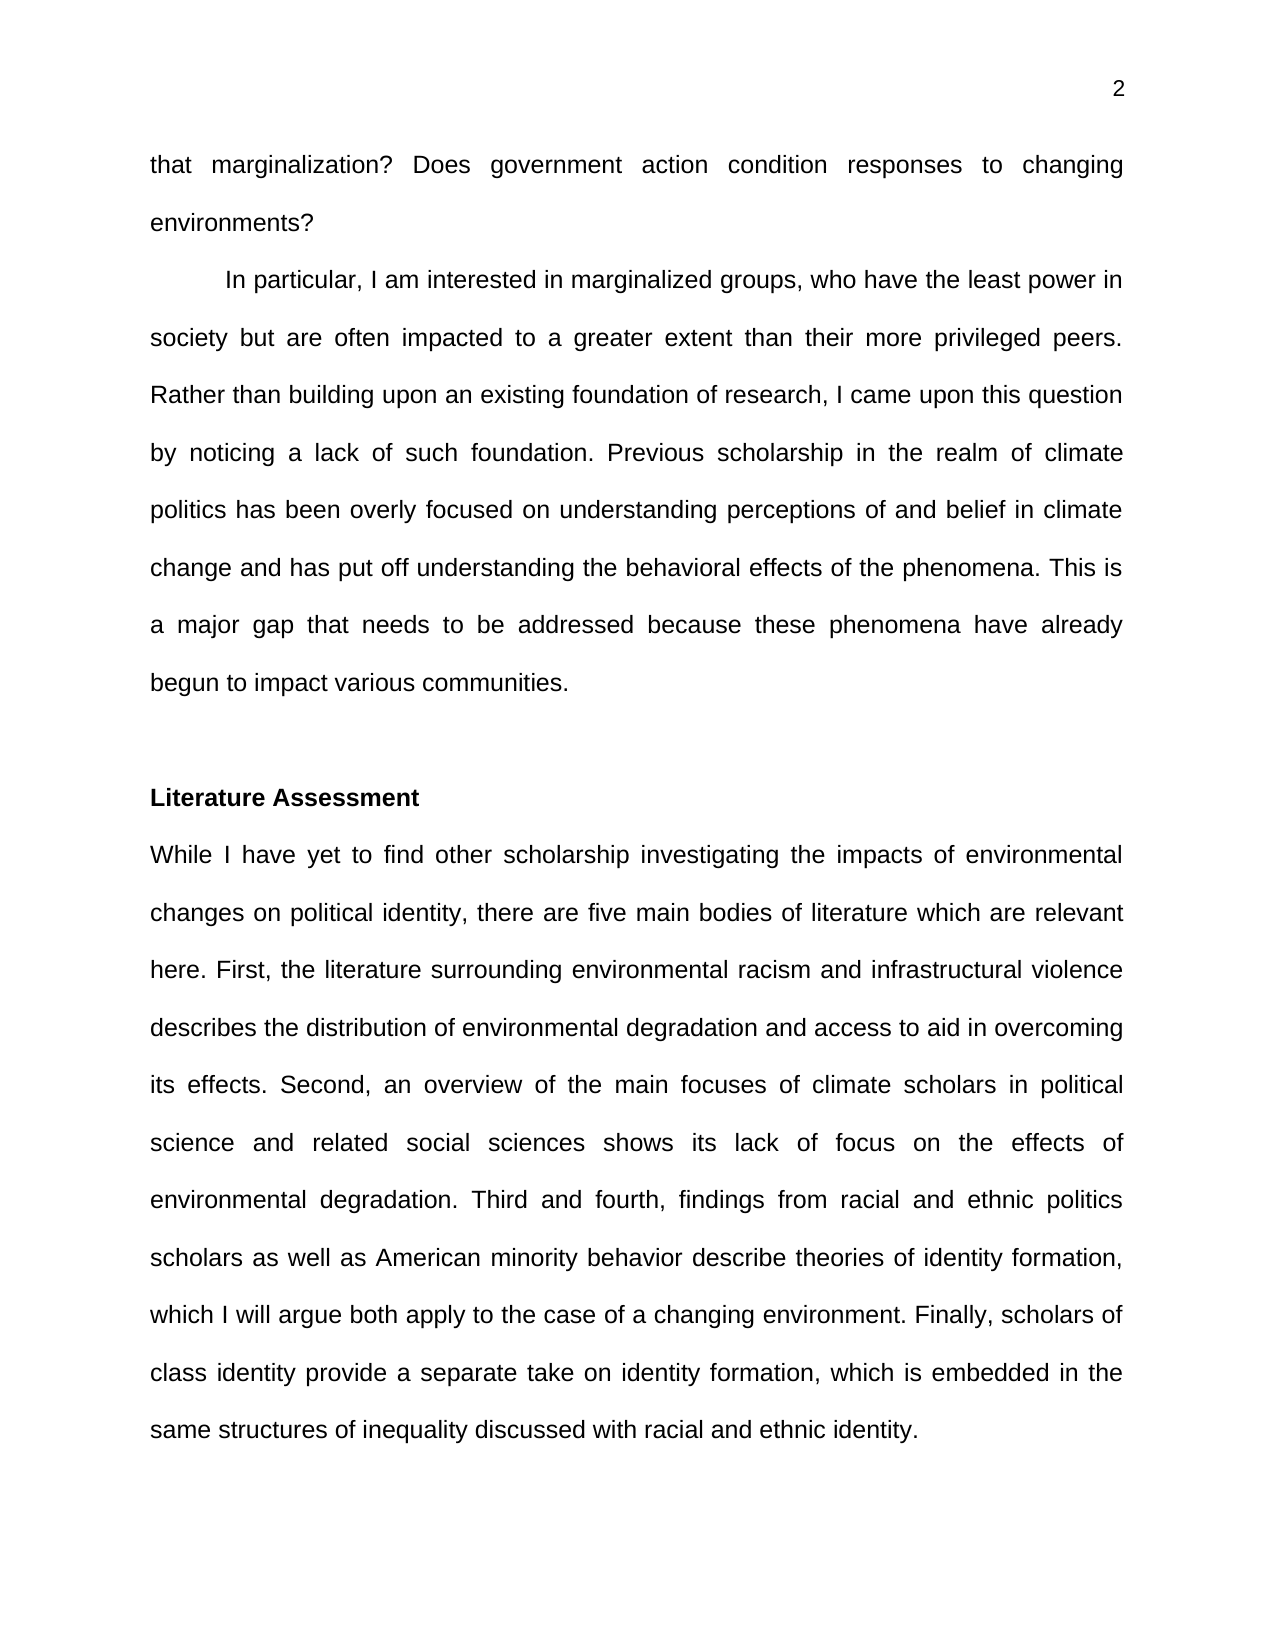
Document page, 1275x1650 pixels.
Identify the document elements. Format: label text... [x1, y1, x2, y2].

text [150, 150, 1125, 236]
text In particular, I am interested in marginalized groups, who have the least power in society but are often impacted to a greater extent than their more privileged peers. Rather than building upon an existing foundation of research, I came upon this question by noticing a lack of such foundation. Previous scholarship in the realm of climate politics has been overly focused on understanding perceptions of and belief in climate change and has put off understanding the behavioral effects of the phenomena. This is a major gap that needs to be addressed because these phenomena have already begun to impact various communities. [150, 265, 1125, 696]
text While I have yet to find other scholarship investigating the impacts of environmental changes on political identity, there are five main bodies of literature which are relevant here. First, the literature surrounding environmental racism and infrastructural violence describes the distribution of environmental degradation and access to aid in overcoming its effects. Second, an overview of the main focuses of climate scholars in political science and related social sciences shows its lack of focus on the effects of environmental degradation. Third and fourth, findings from racial and ethnic politics scholars as well as American minority behavior describe theories of identity formation, which I will argue both apply to the case of a changing environment. Finally, scholars of class identity provide a separate take on identity formation, which is embedded in the same structures of inequality discussed with racial and ethnic identity. [150, 840, 1125, 1444]
text Literature Assessment [150, 782, 1125, 811]
